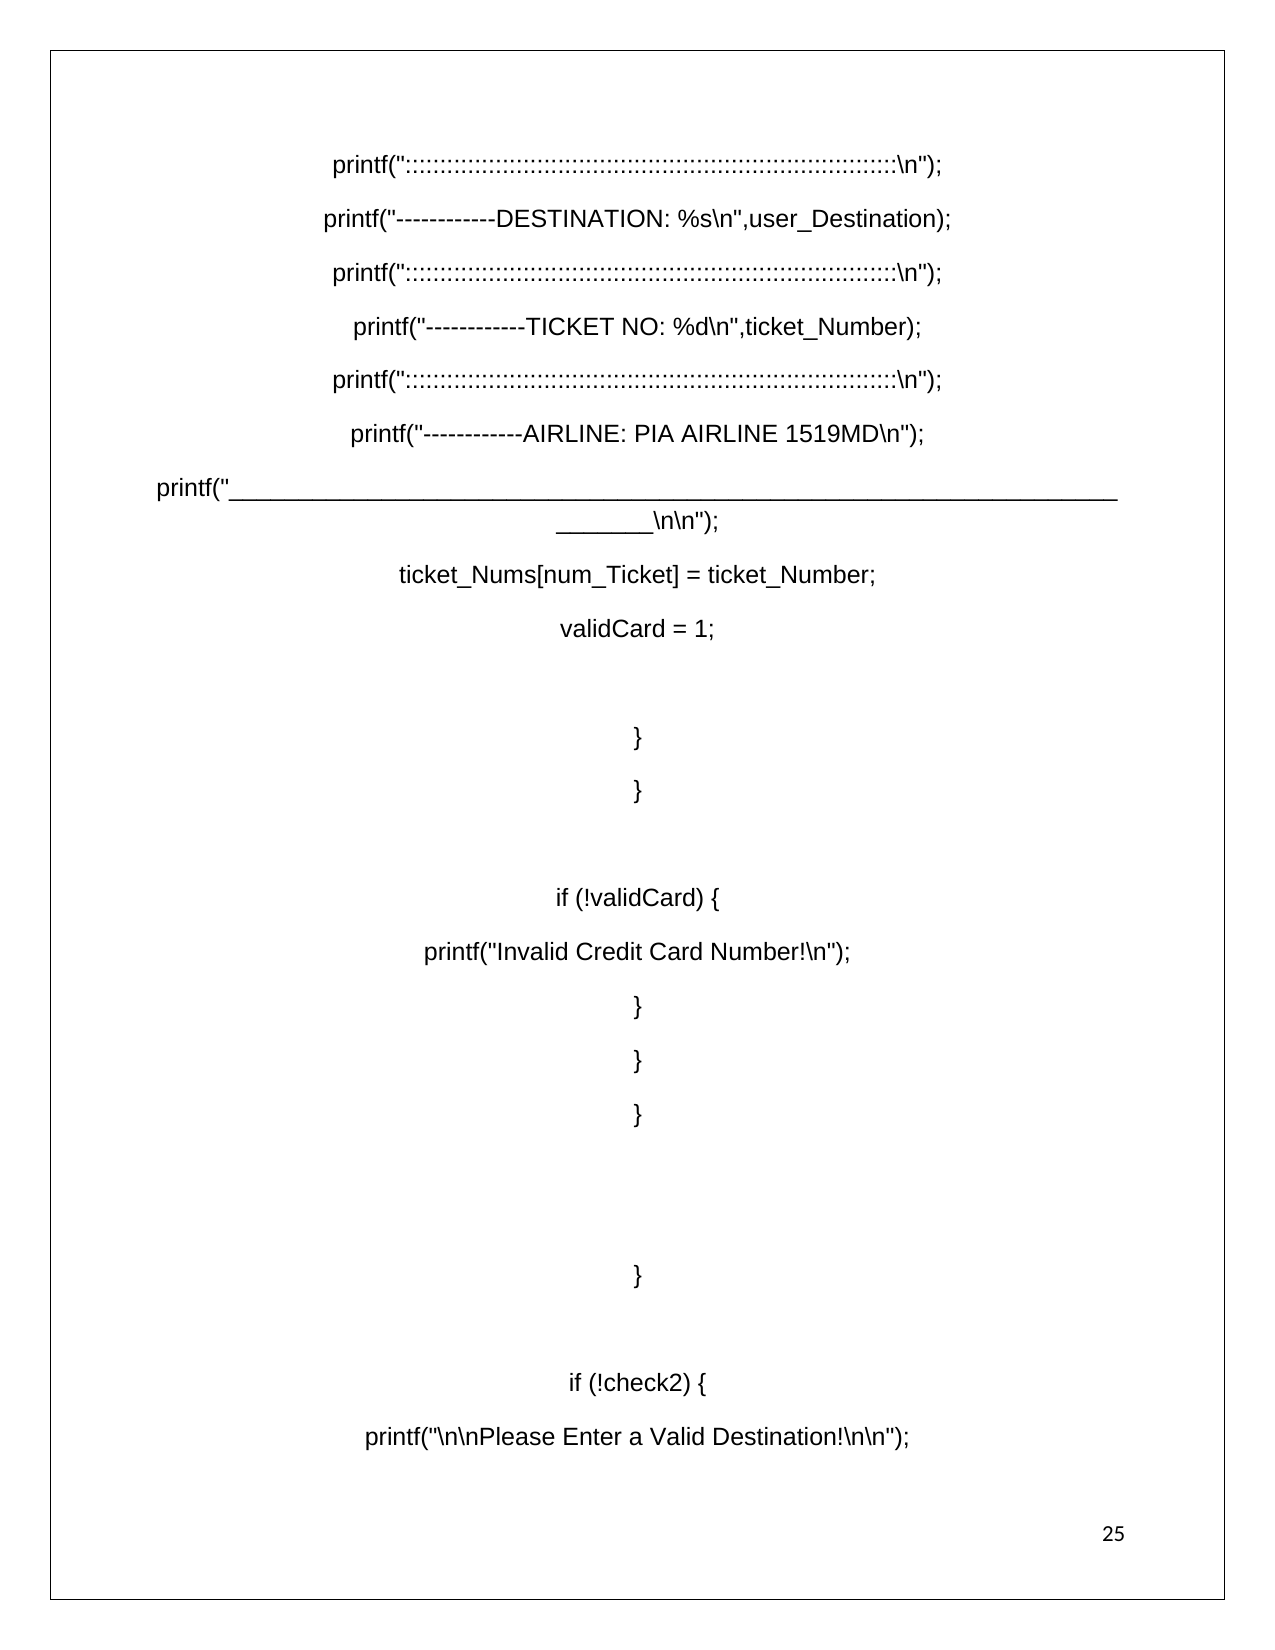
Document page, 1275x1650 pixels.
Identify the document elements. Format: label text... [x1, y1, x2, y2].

text if (!validCard) { [150, 883, 1125, 912]
text printf(":::::::::::::::::::::::::::::::::::::::::::::::::::::::::::::::::::::::\n"); [150, 365, 1125, 394]
text validCard = 1; [150, 614, 1125, 643]
text printf("------------AIRLINE: PIA AIRLINE 1519MD\n"); [150, 419, 1125, 448]
text printf("------------TICKET NO: %d\n",ticket_Number); [150, 312, 1125, 340]
text } [150, 991, 1125, 1019]
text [150, 258, 1125, 286]
text } [150, 1098, 1125, 1127]
text } [150, 1045, 1125, 1073]
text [150, 150, 1125, 179]
text printf("\n\nPlease Enter a Valid Destination!\n\n"); [150, 1422, 1125, 1450]
text } [150, 775, 1125, 804]
text } [150, 1260, 1125, 1289]
text if (!check2) { [150, 1368, 1125, 1397]
text printf("------------DESTINATION: %s\n",user_Destination); [150, 204, 1125, 233]
text printf("Invalid Credit Card Number!\n"); [150, 937, 1125, 966]
text printf("_______________________________________________________________________\n\n"); [150, 473, 1125, 535]
text ticket_Nums[num_Ticket] = ticket_Number; [150, 560, 1125, 589]
text } [150, 722, 1125, 750]
